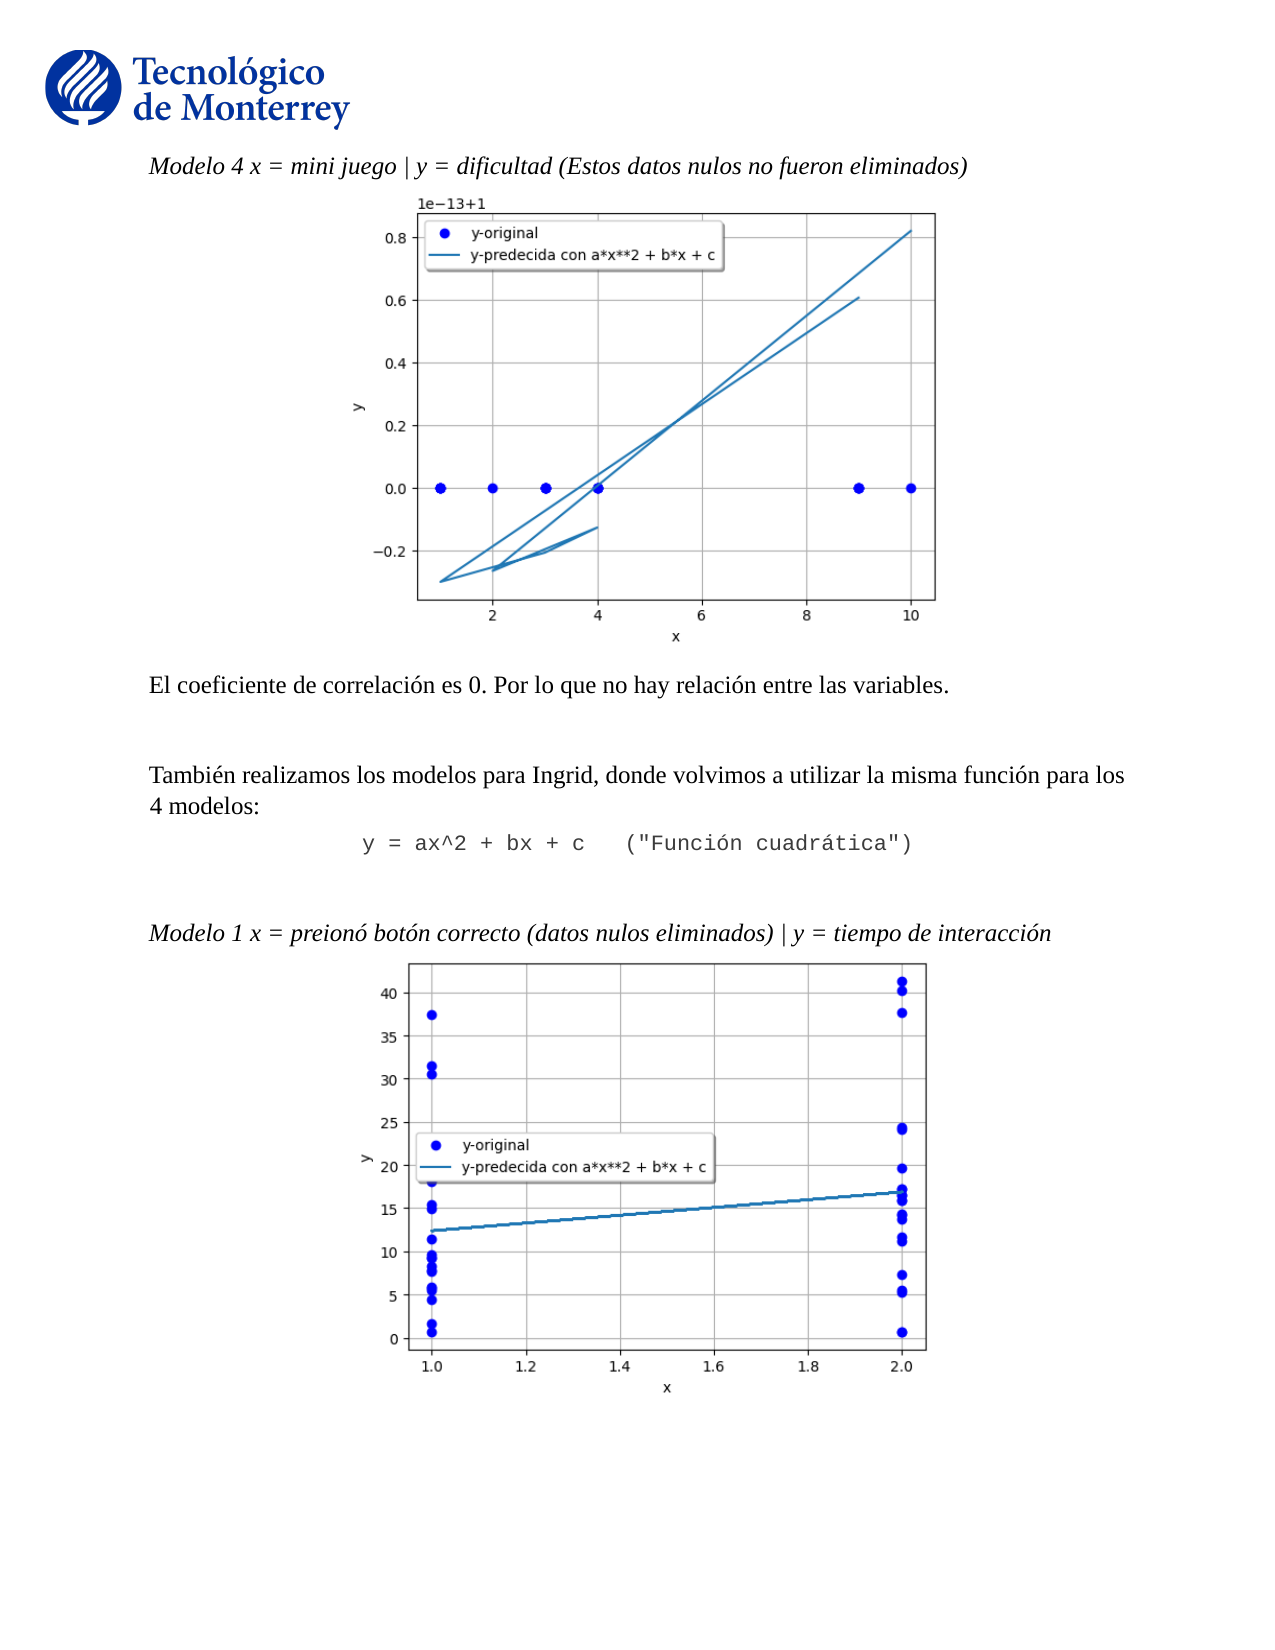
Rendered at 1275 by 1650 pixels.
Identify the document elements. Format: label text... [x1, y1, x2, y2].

text y = ax^2 + bx + c ("Función cuadrática") [150, 832, 1125, 857]
subtitle Modelo 4 x = mini juego | y = dificultad (Estos datos nulos no fueron eliminados) [148, 151, 1137, 180]
picture [45, 50, 350, 130]
subtitle Modelo 1 x = preionó botón correcto (datos nulos eliminados) | y = tiempo de interacción [148, 918, 1137, 947]
picture [341, 187, 944, 655]
picture [349, 954, 935, 1405]
text El coeficiente de correlación es 0. Por lo que no hay relación entre las variables. [148, 670, 1130, 699]
text También realizamos los modelos para Ingrid, donde volvimos a utilizar la misma función para los 4 modelos: [148, 760, 1130, 820]
